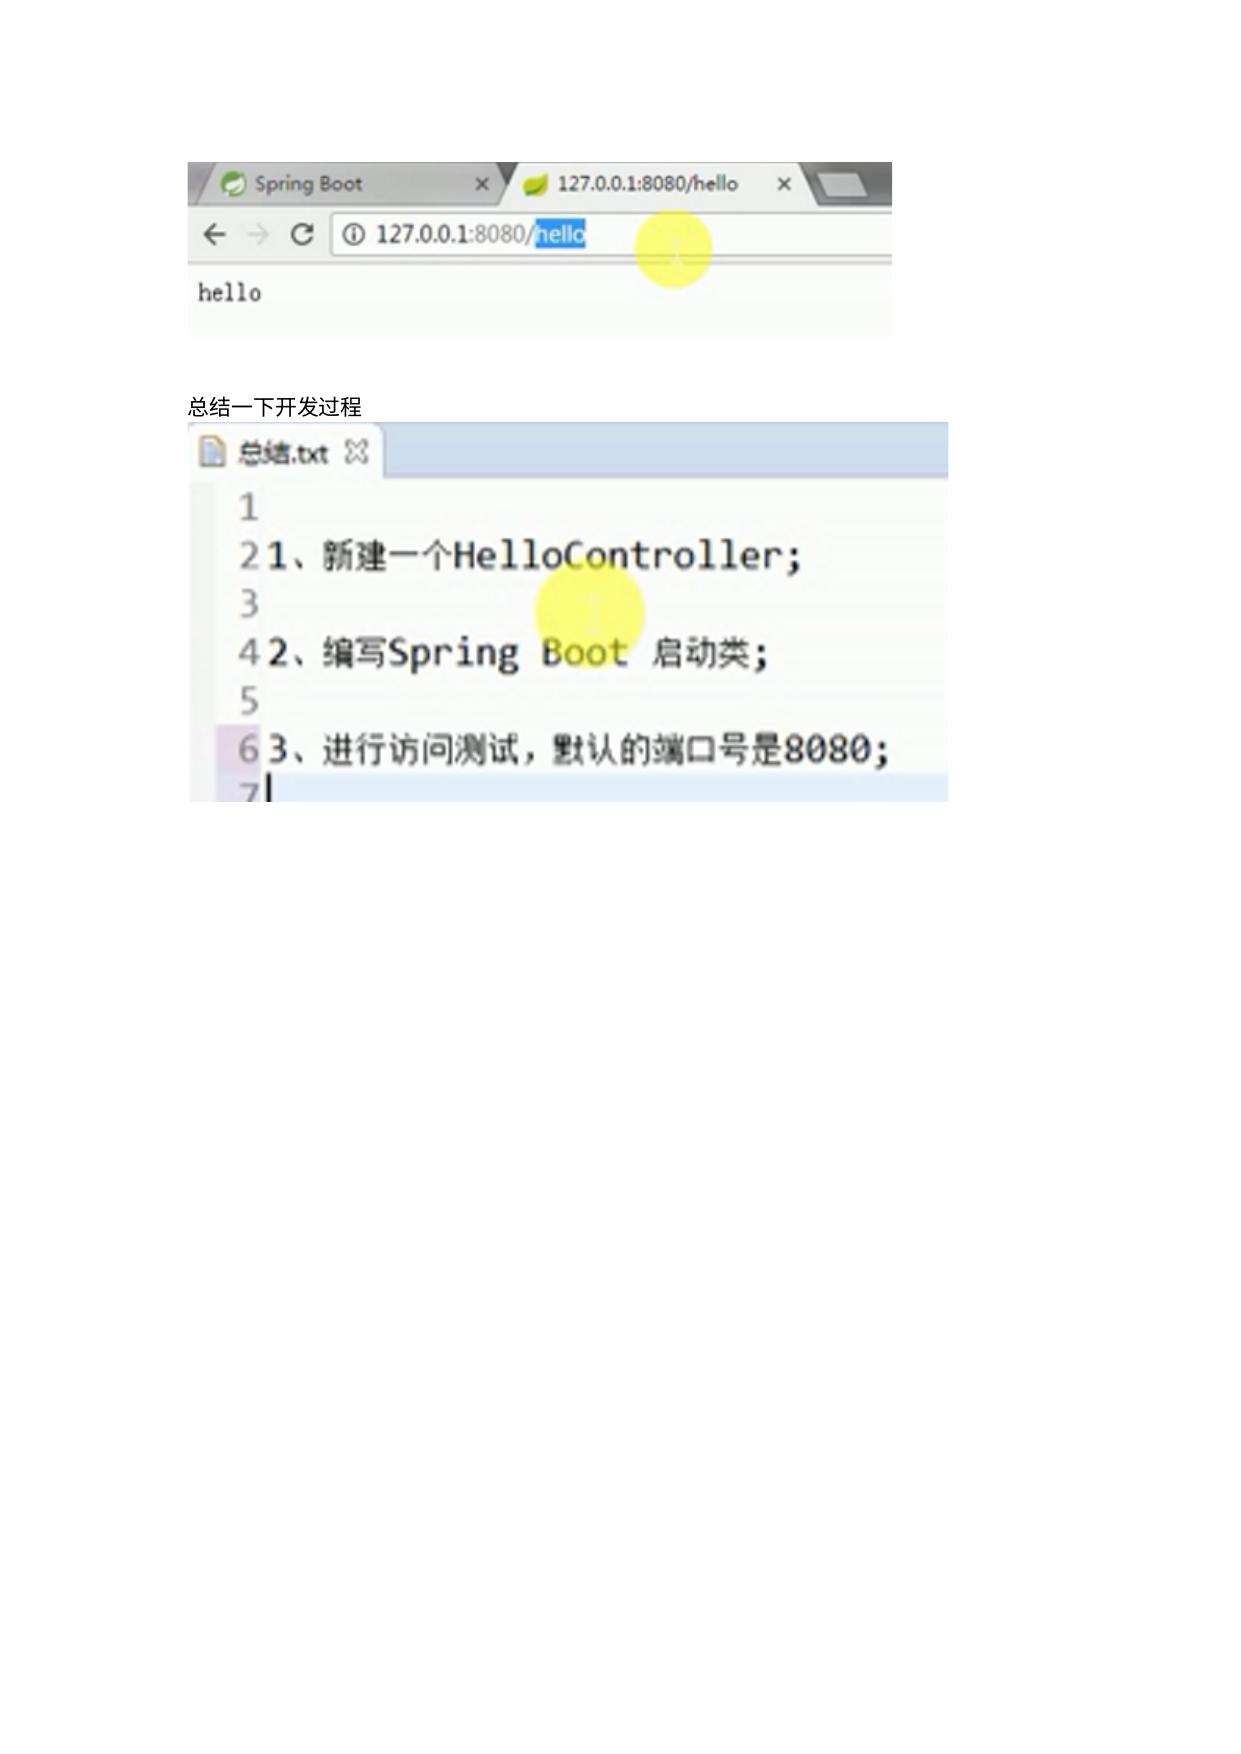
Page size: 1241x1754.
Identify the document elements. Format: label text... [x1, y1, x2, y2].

picture [187, 162, 893, 337]
text 总结一下开发过程 [187, 389, 1053, 422]
picture [187, 422, 949, 802]
